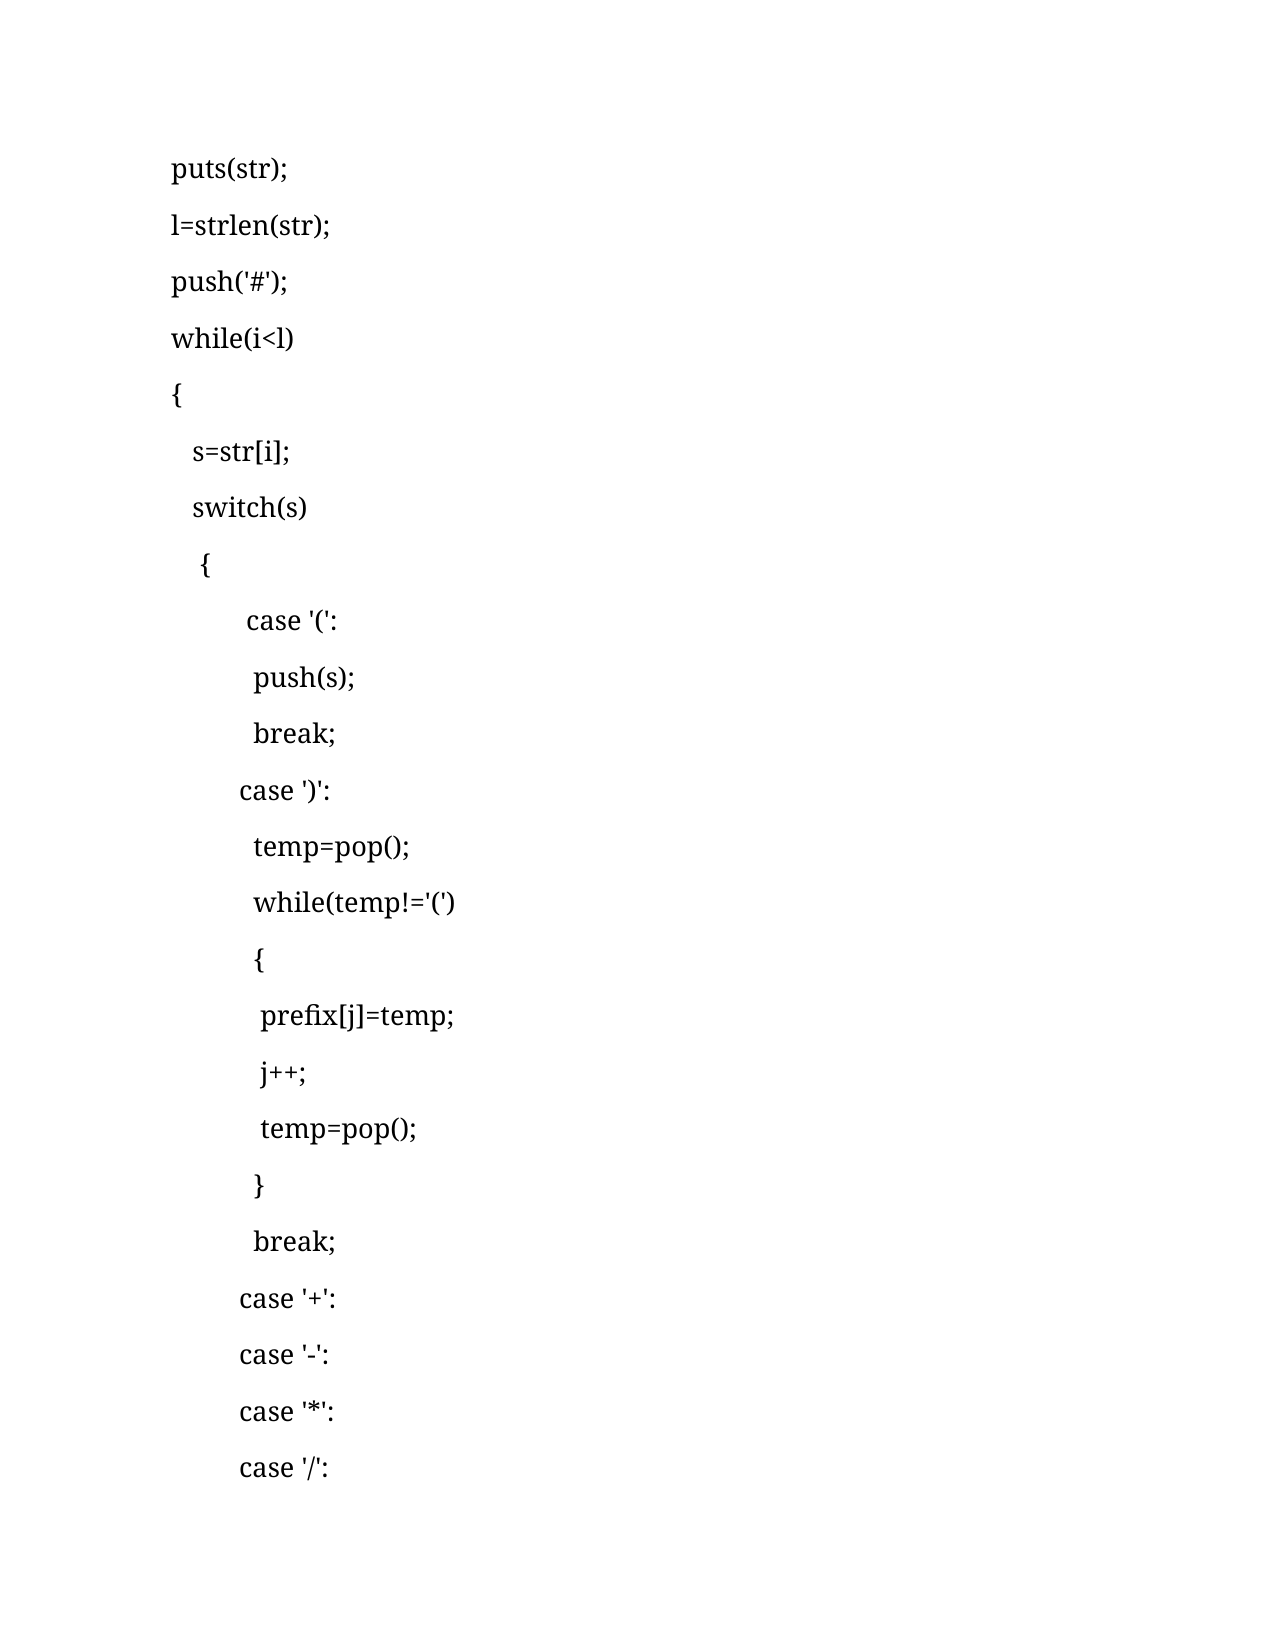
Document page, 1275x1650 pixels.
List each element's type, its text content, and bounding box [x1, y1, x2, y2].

text l=strlen(str); [150, 206, 1125, 243]
text case '-': [150, 1336, 1125, 1372]
text { [150, 940, 1125, 977]
text prefix[j]=temp; [150, 997, 1125, 1034]
text { [150, 545, 1125, 582]
text push('#'); [150, 263, 1125, 300]
text j++; [150, 1053, 1125, 1090]
text temp=pop(); [150, 1110, 1125, 1147]
text } [150, 1166, 1125, 1203]
text case '+': [150, 1279, 1125, 1316]
text temp=pop(); [150, 827, 1125, 864]
text s=str[i]; [150, 432, 1125, 469]
text case '/': [150, 1448, 1125, 1485]
text break; [150, 1223, 1125, 1259]
text switch(s) [150, 489, 1125, 526]
text case ')': [150, 771, 1125, 808]
text break; [150, 714, 1125, 751]
text case '*': [150, 1392, 1125, 1429]
text puts(str); [150, 150, 1125, 187]
text while(temp!='(') [150, 884, 1125, 921]
text while(i<l) [150, 319, 1125, 356]
text case '(': [150, 602, 1125, 638]
text { [150, 376, 1125, 413]
text push(s); [150, 658, 1125, 695]
